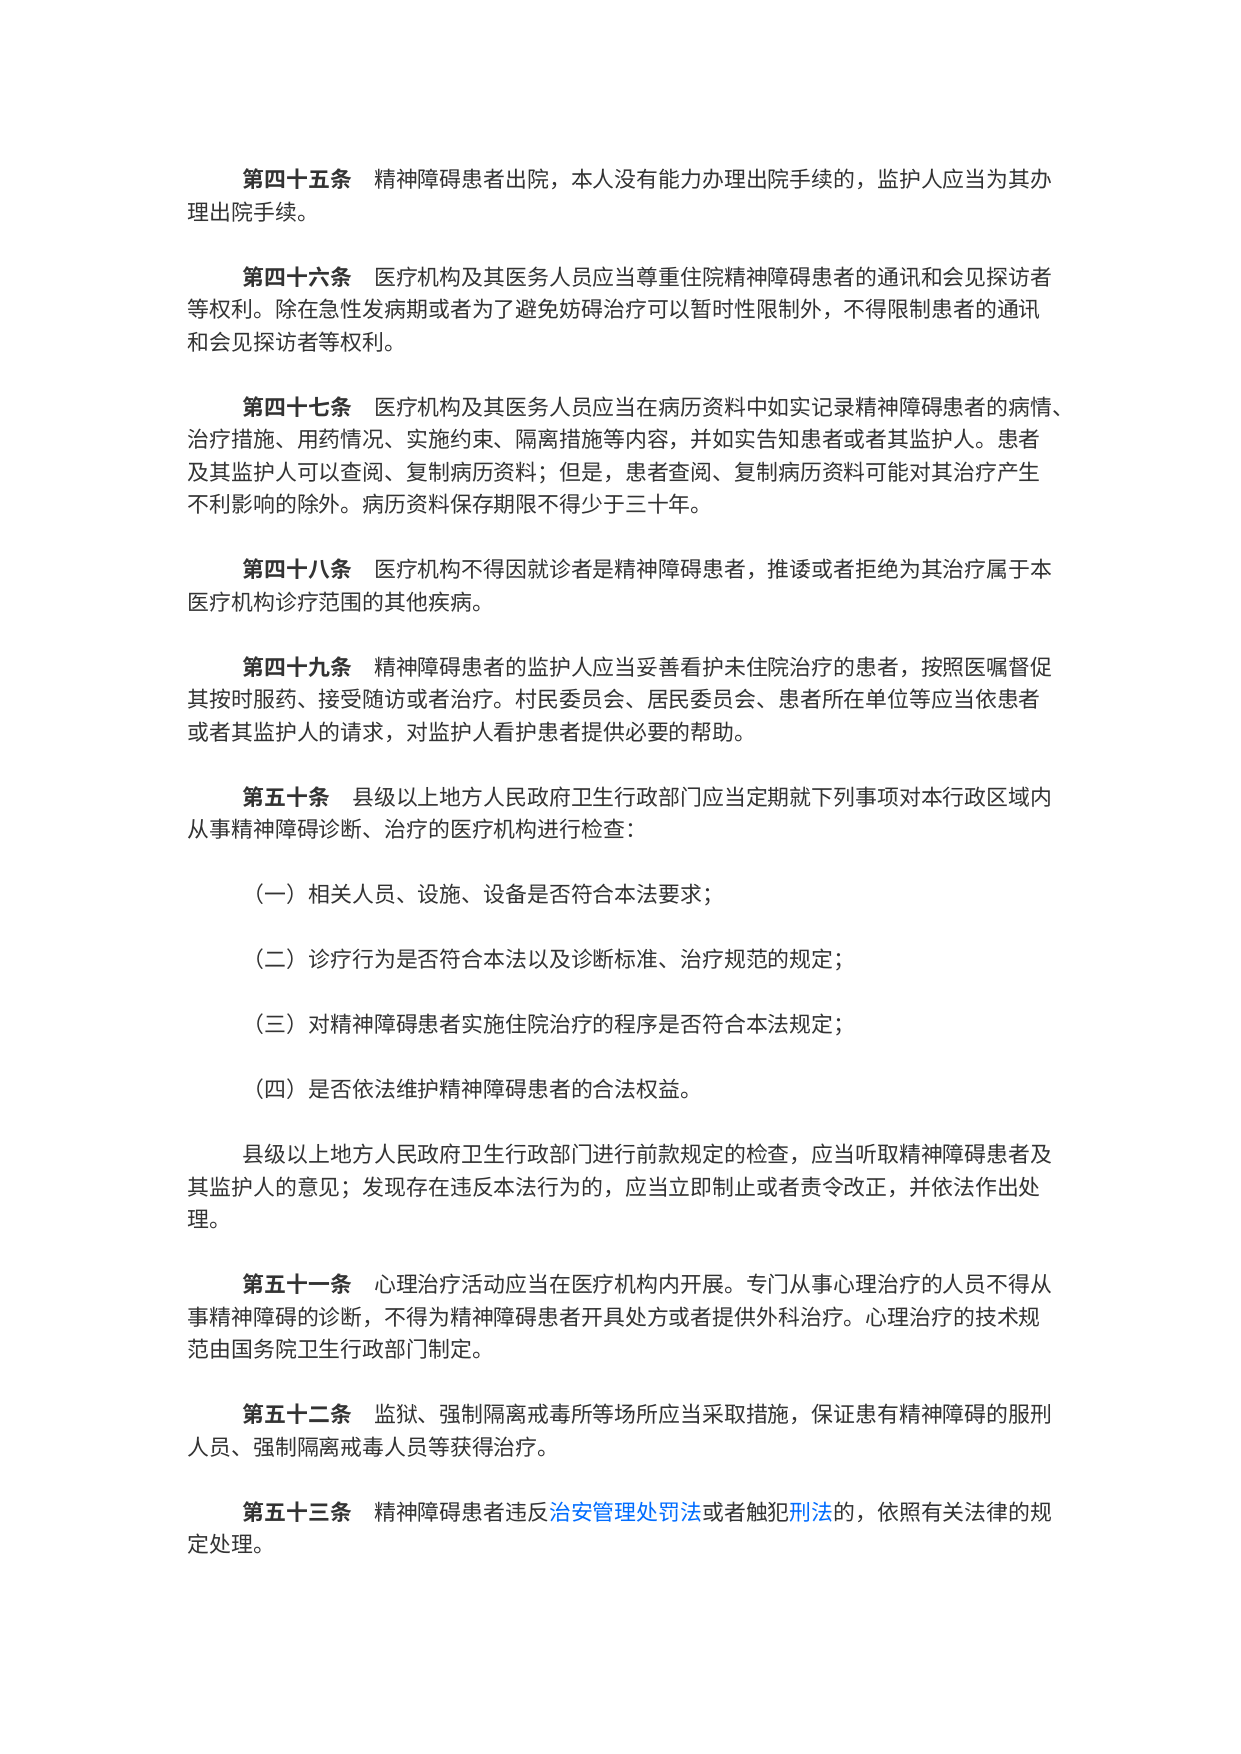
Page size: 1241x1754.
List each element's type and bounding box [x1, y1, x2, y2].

text [187, 162, 1053, 1559]
